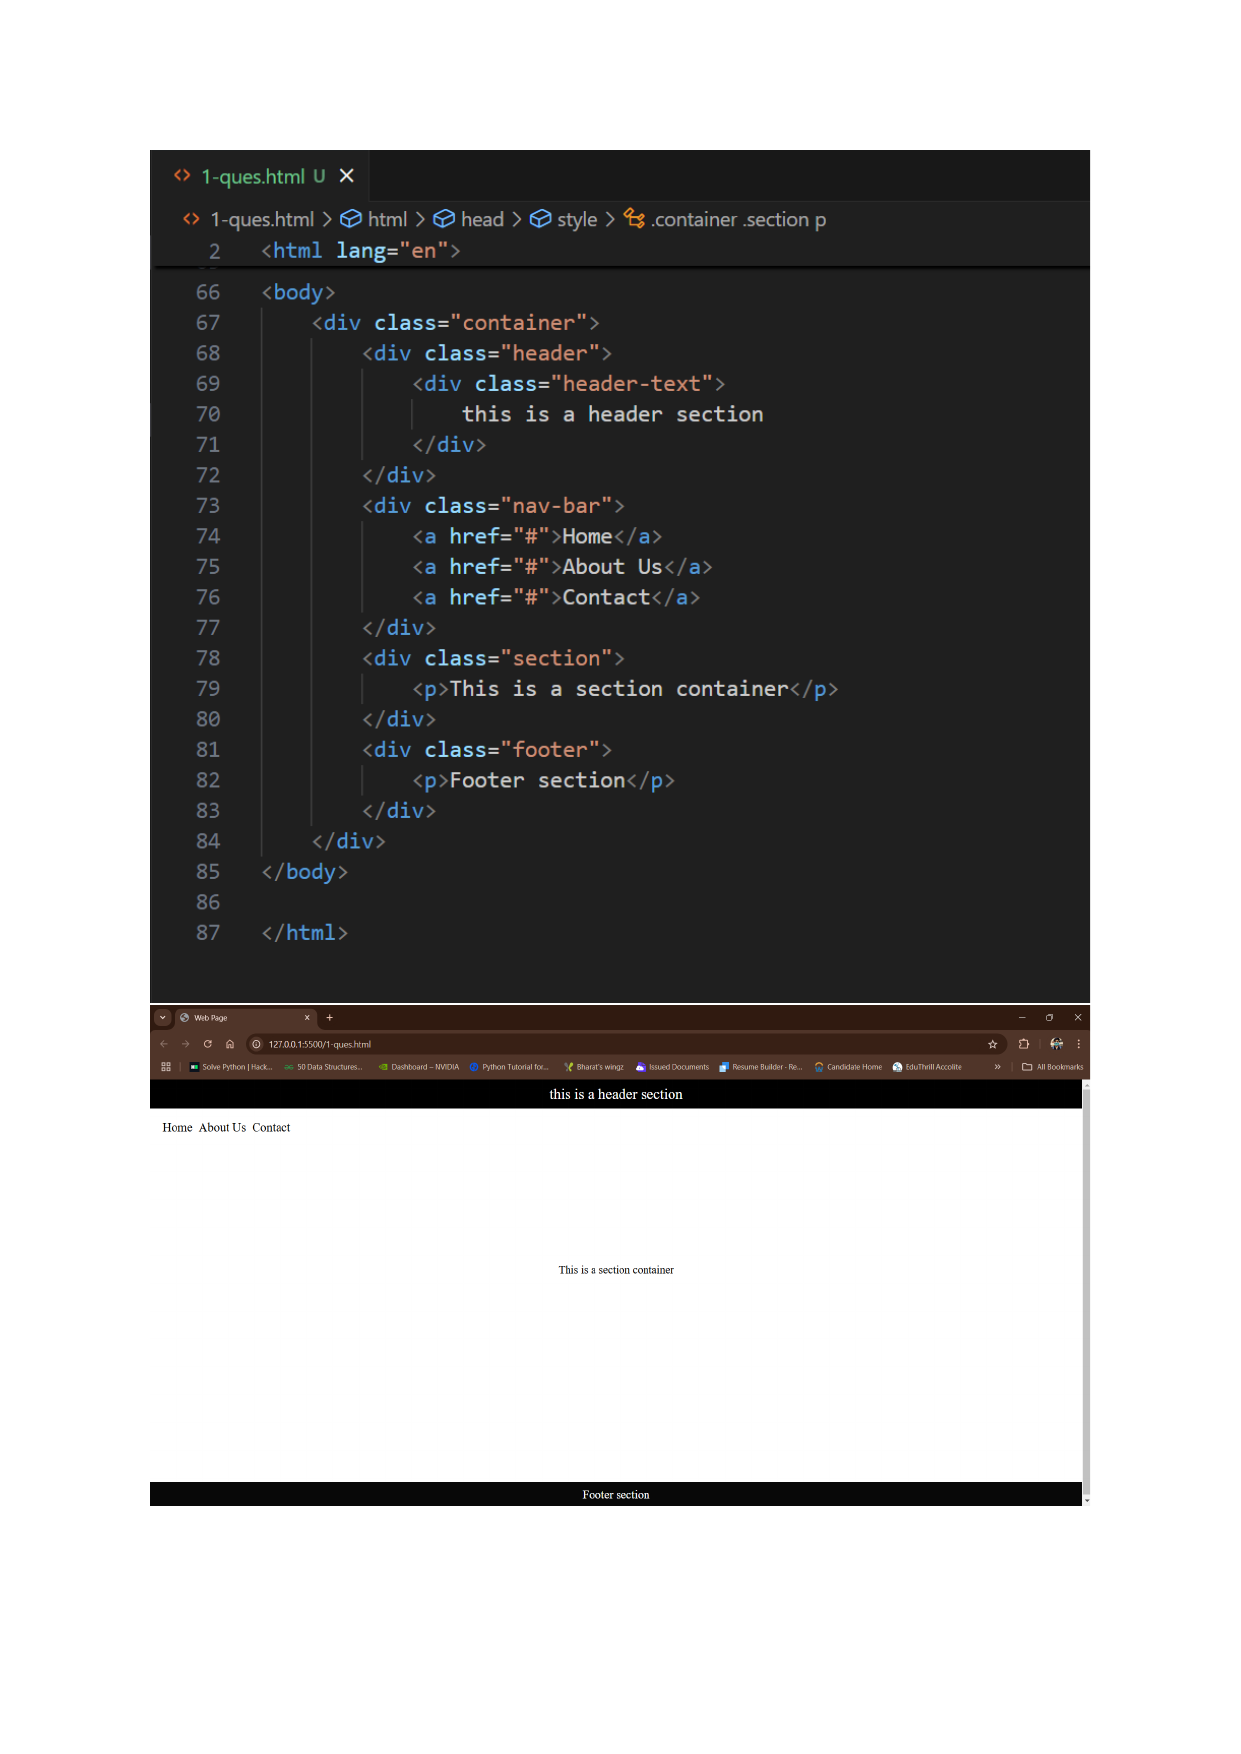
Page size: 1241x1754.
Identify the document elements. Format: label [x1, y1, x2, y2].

picture [150, 150, 1091, 1003]
picture [150, 1005, 1091, 1506]
